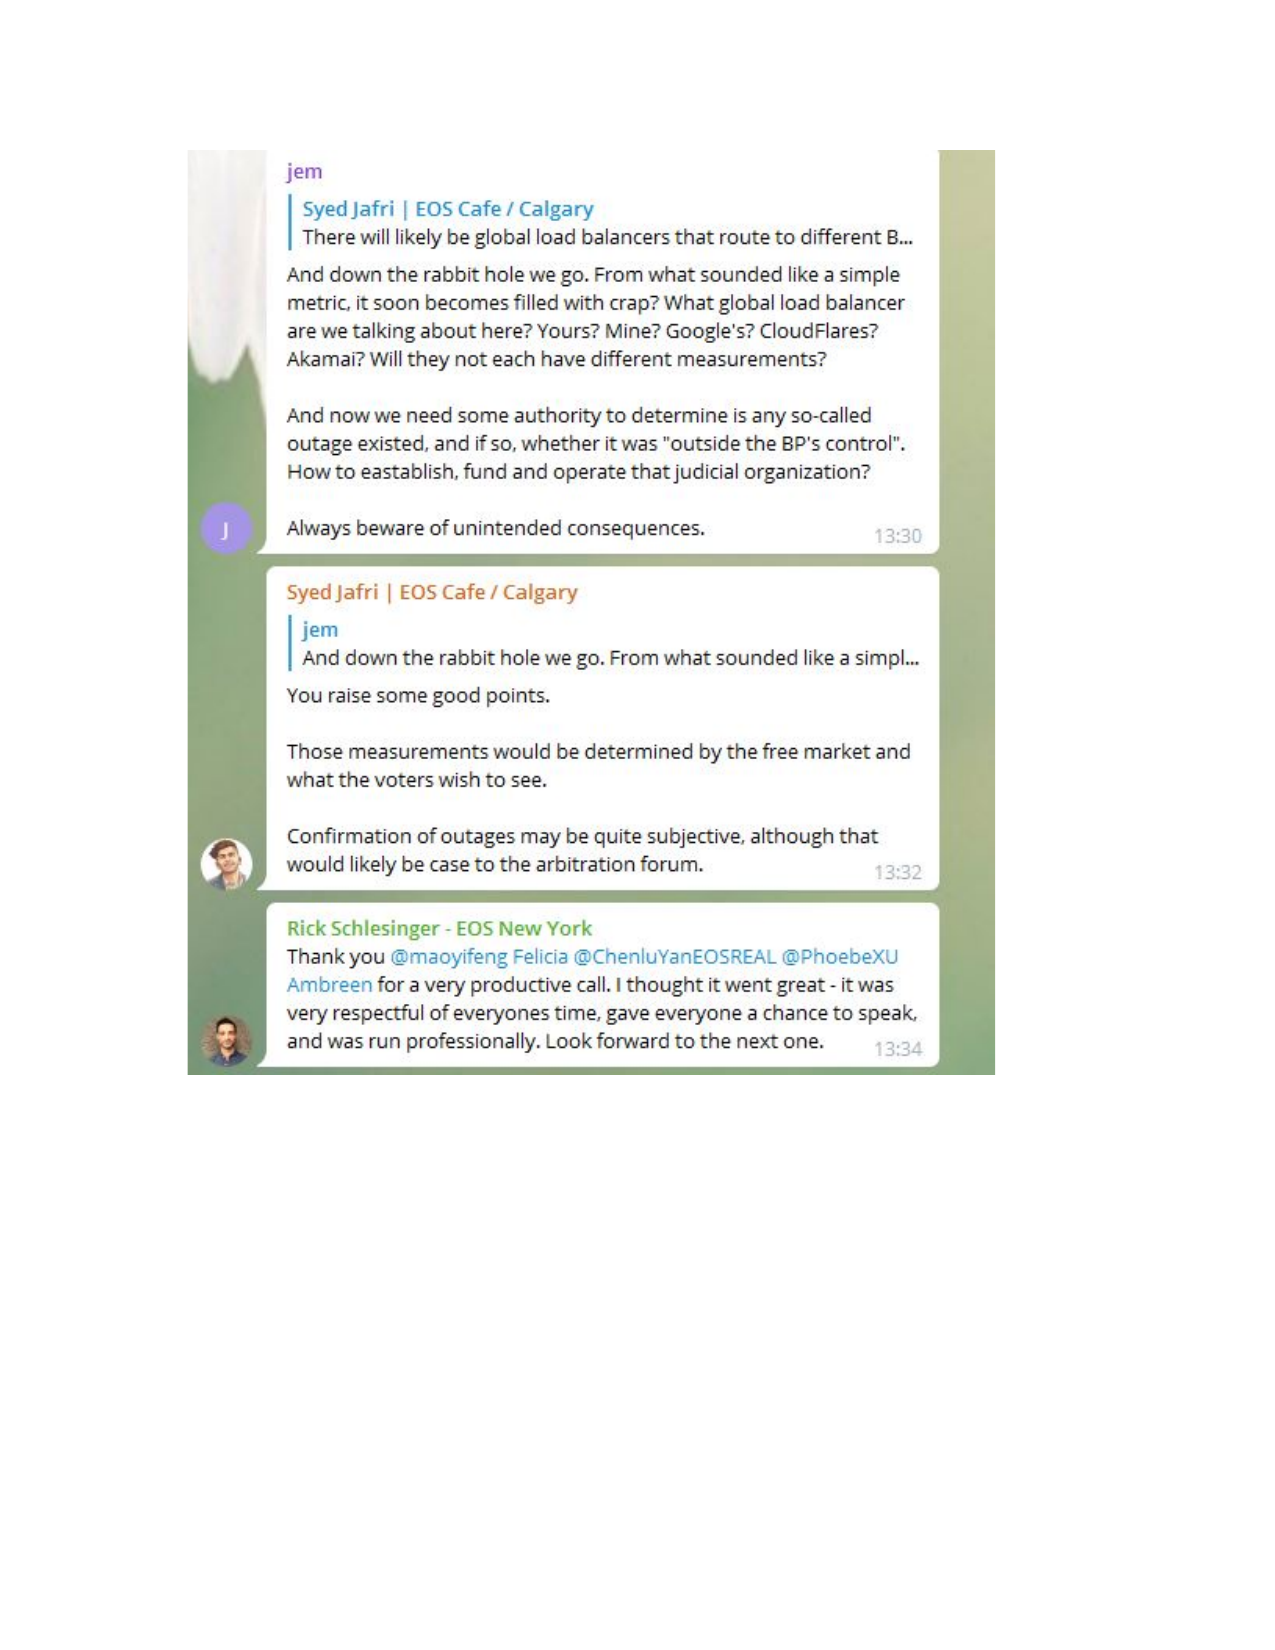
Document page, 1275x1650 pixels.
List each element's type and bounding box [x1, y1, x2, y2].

picture [187, 150, 996, 1075]
